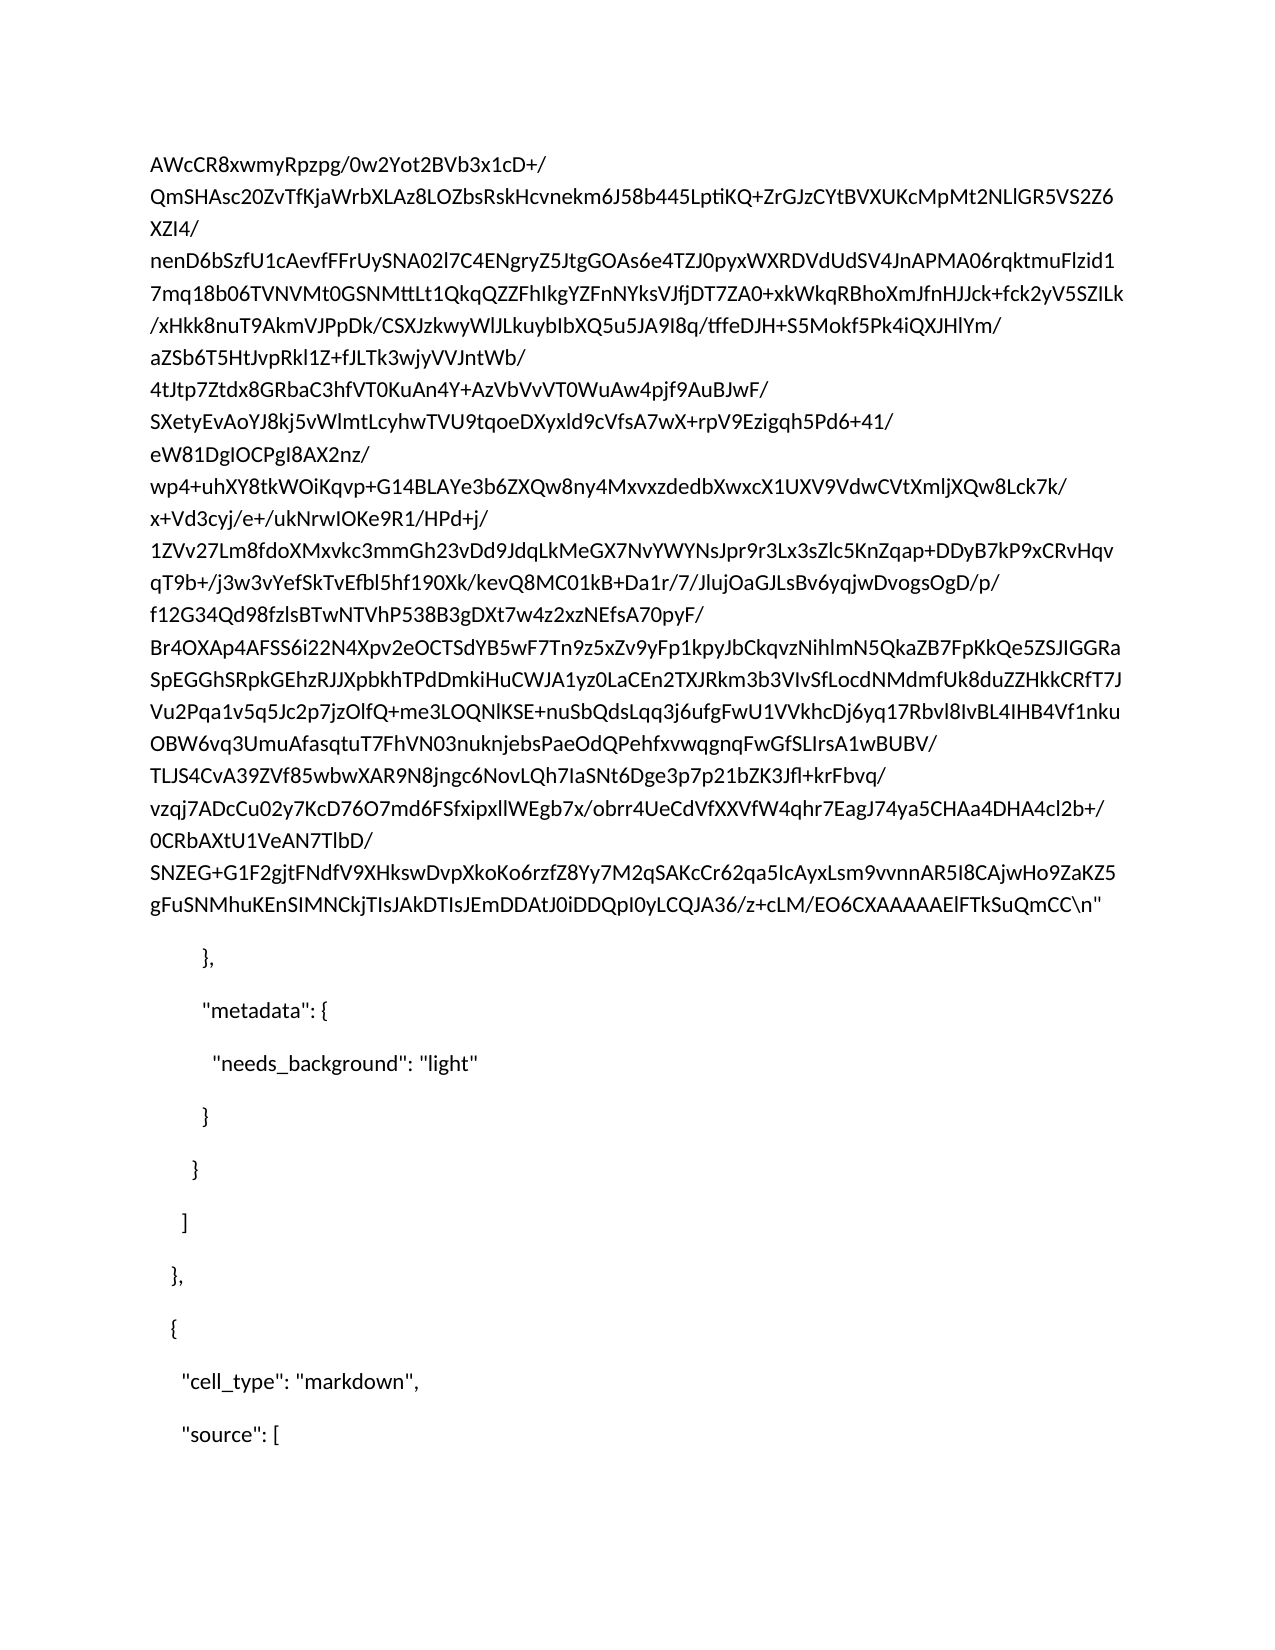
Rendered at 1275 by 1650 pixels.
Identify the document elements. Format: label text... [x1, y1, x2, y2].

text "cell_type": "markdown", [150, 1367, 1125, 1396]
text } [150, 1102, 1125, 1130]
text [150, 150, 1125, 918]
text "source": [ [150, 1421, 1125, 1448]
text ] [150, 1208, 1125, 1236]
text "metadata": { [150, 996, 1125, 1024]
text }, [150, 1261, 1125, 1289]
text } [150, 1155, 1125, 1183]
text "needs_background": "light" [150, 1049, 1125, 1077]
text }, [150, 943, 1125, 971]
text { [150, 1314, 1125, 1342]
